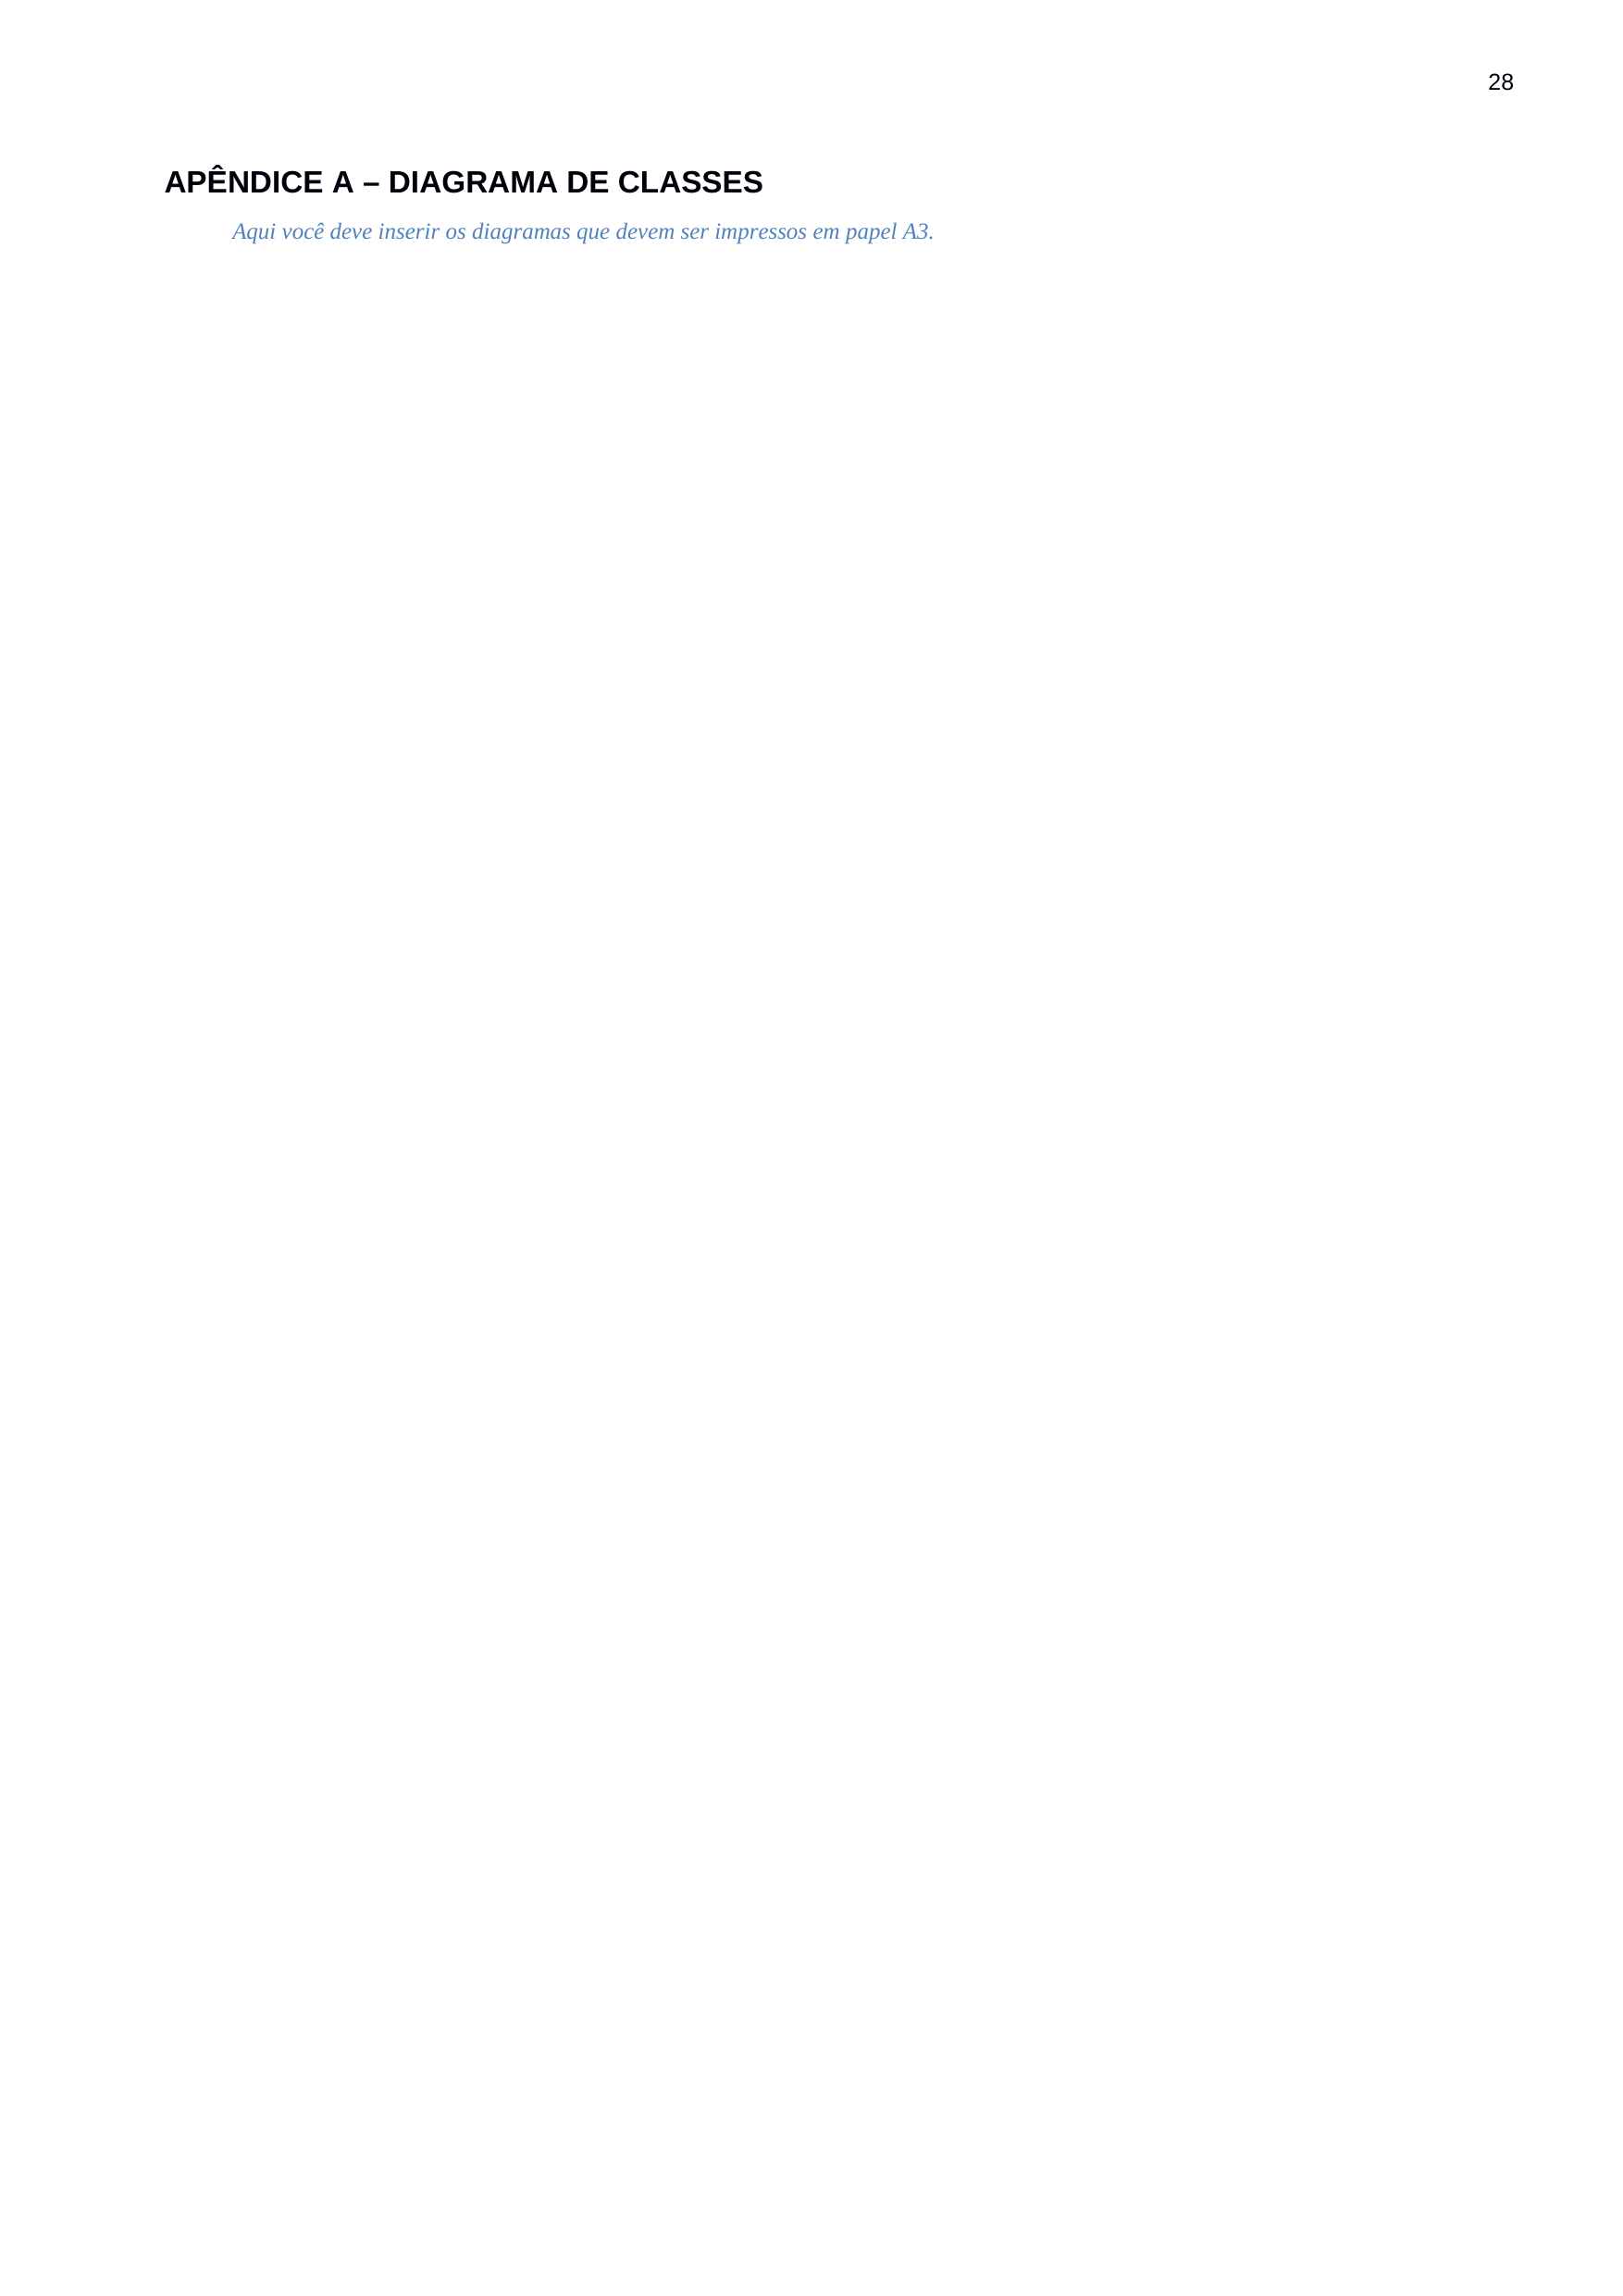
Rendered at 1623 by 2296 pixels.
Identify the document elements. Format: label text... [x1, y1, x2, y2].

text APÊNDICE A – DIAGRAMA DE CLASSES [164, 164, 1514, 200]
text Aqui você deve inserir os diagramas que devem ser impressos em papel A3. [164, 217, 1514, 243]
